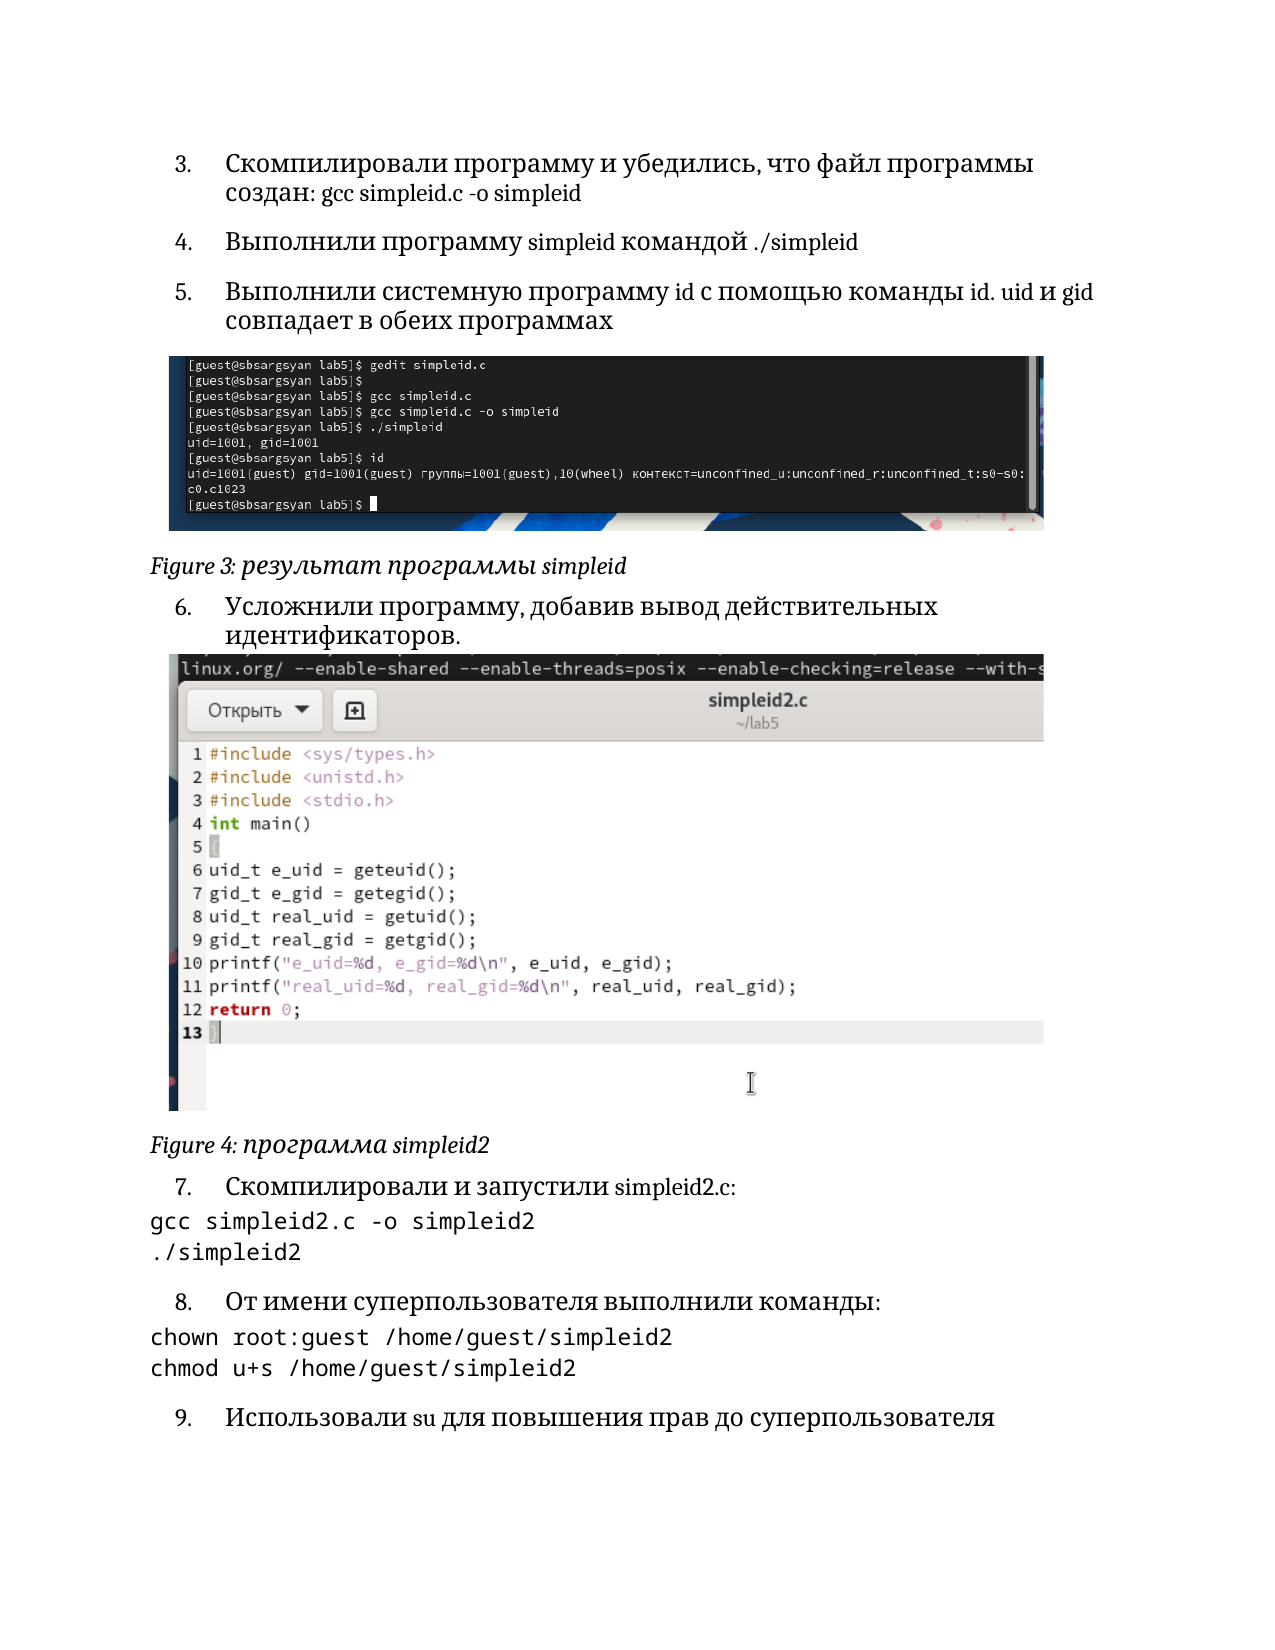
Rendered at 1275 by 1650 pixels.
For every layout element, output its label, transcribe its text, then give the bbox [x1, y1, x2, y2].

picture [168, 654, 1044, 1111]
list Выполнили программу simpleid командой ./simpleid [175, 228, 1125, 257]
text chown root:guest /home/guest/simpleid2 chmod u+s /home/guest/simpleid2 [150, 1321, 1125, 1383]
list От имени суперпользователя выполнили команды: [175, 1288, 1125, 1317]
list Скомпилировали программу и убедились, что файл программы создан: gcc simpleid.c -o simpleid [175, 150, 1125, 207]
list Усложнили программу, добавив вывод действительных идентификаторов. [175, 593, 1125, 650]
text Figure 3: результат программы simpleid [150, 552, 1125, 580]
text gcc simpleid2.c -o simpleid2 ./simpleid2 [150, 1205, 1125, 1267]
text Figure 4: программа simpleid2 [150, 1131, 1125, 1160]
picture [168, 356, 1044, 531]
list Выполнили системную программу id с помощью команды id. uid и gid совпадает в обеих программах [175, 278, 1125, 335]
list Использовали su для повышения прав до суперпользователя [175, 1404, 1125, 1433]
list Скомпилировали и запустили simpleid2.c: [175, 1172, 1125, 1201]
